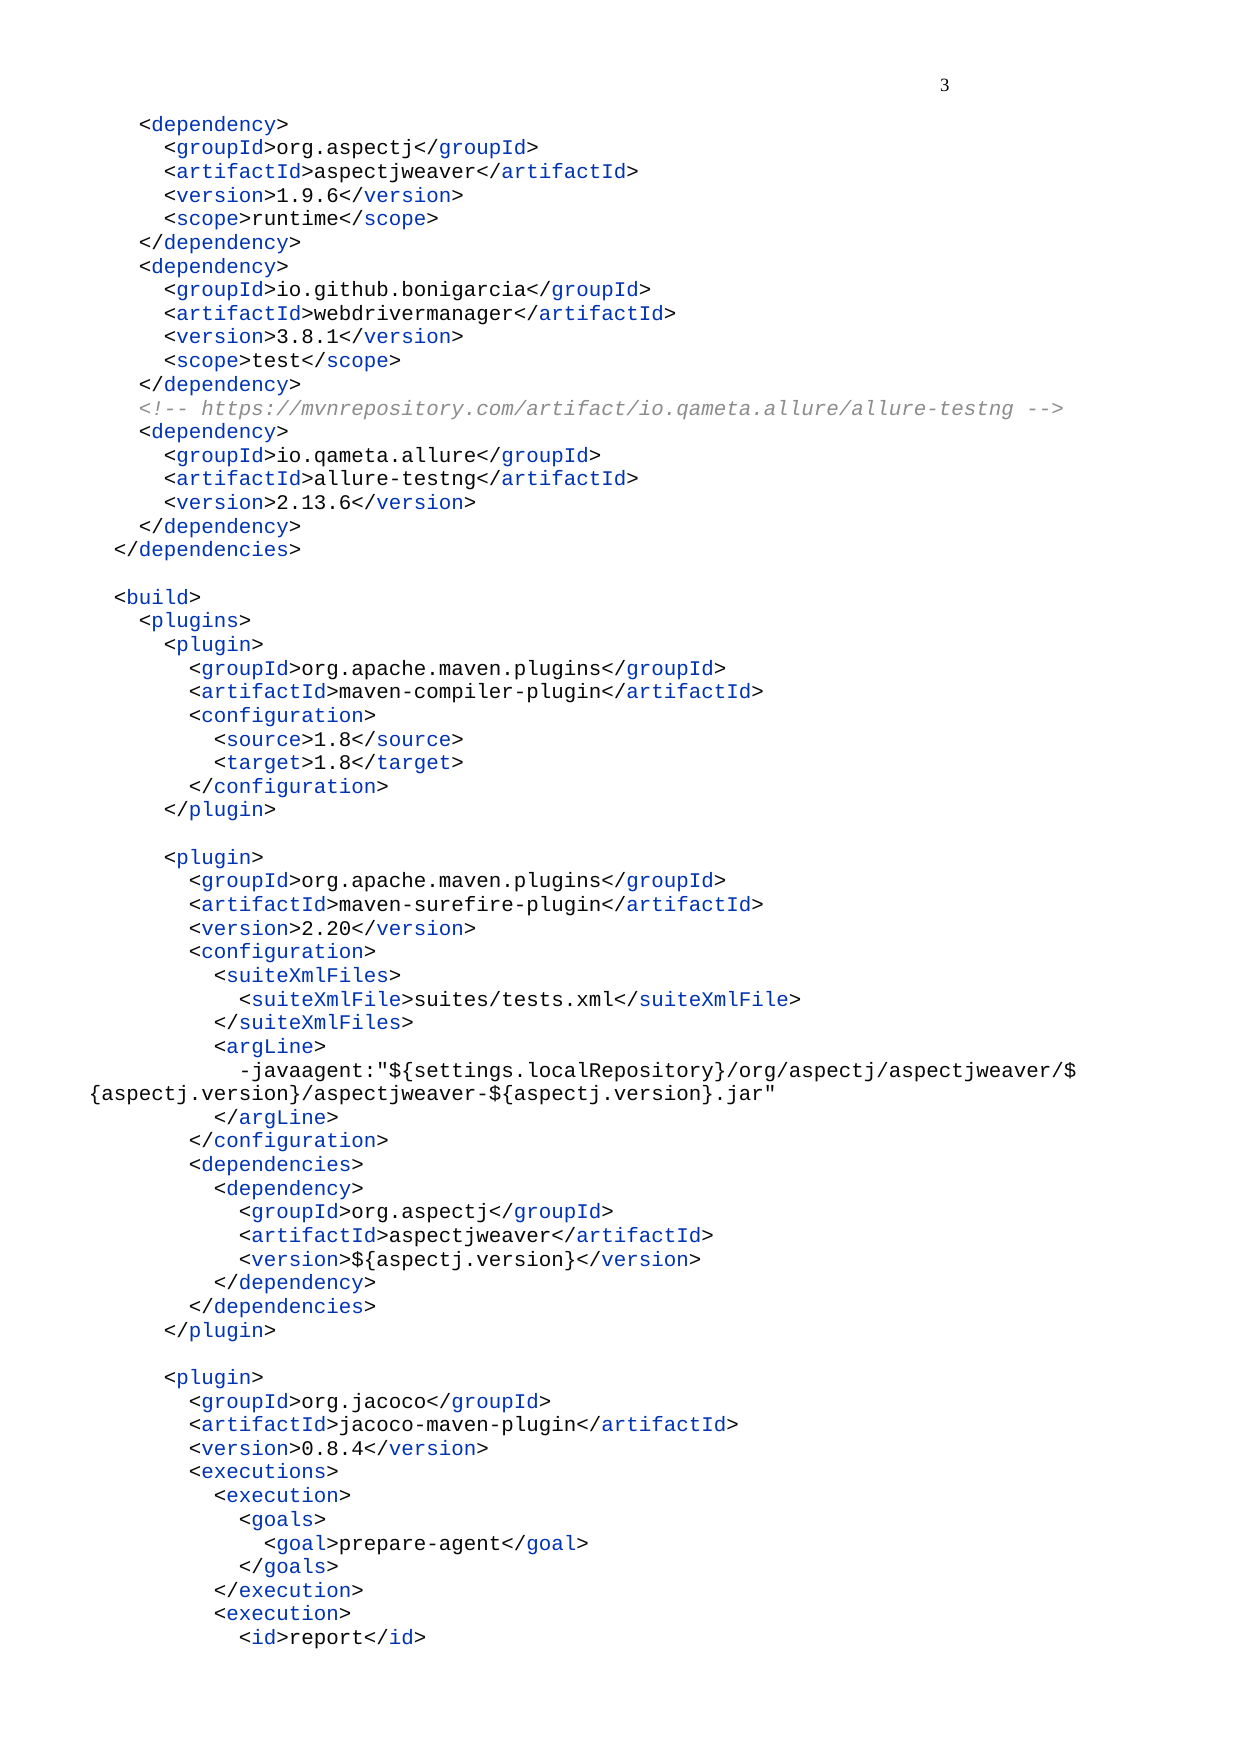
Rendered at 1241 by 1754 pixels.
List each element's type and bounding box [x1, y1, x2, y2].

text [89, 114, 1181, 1651]
